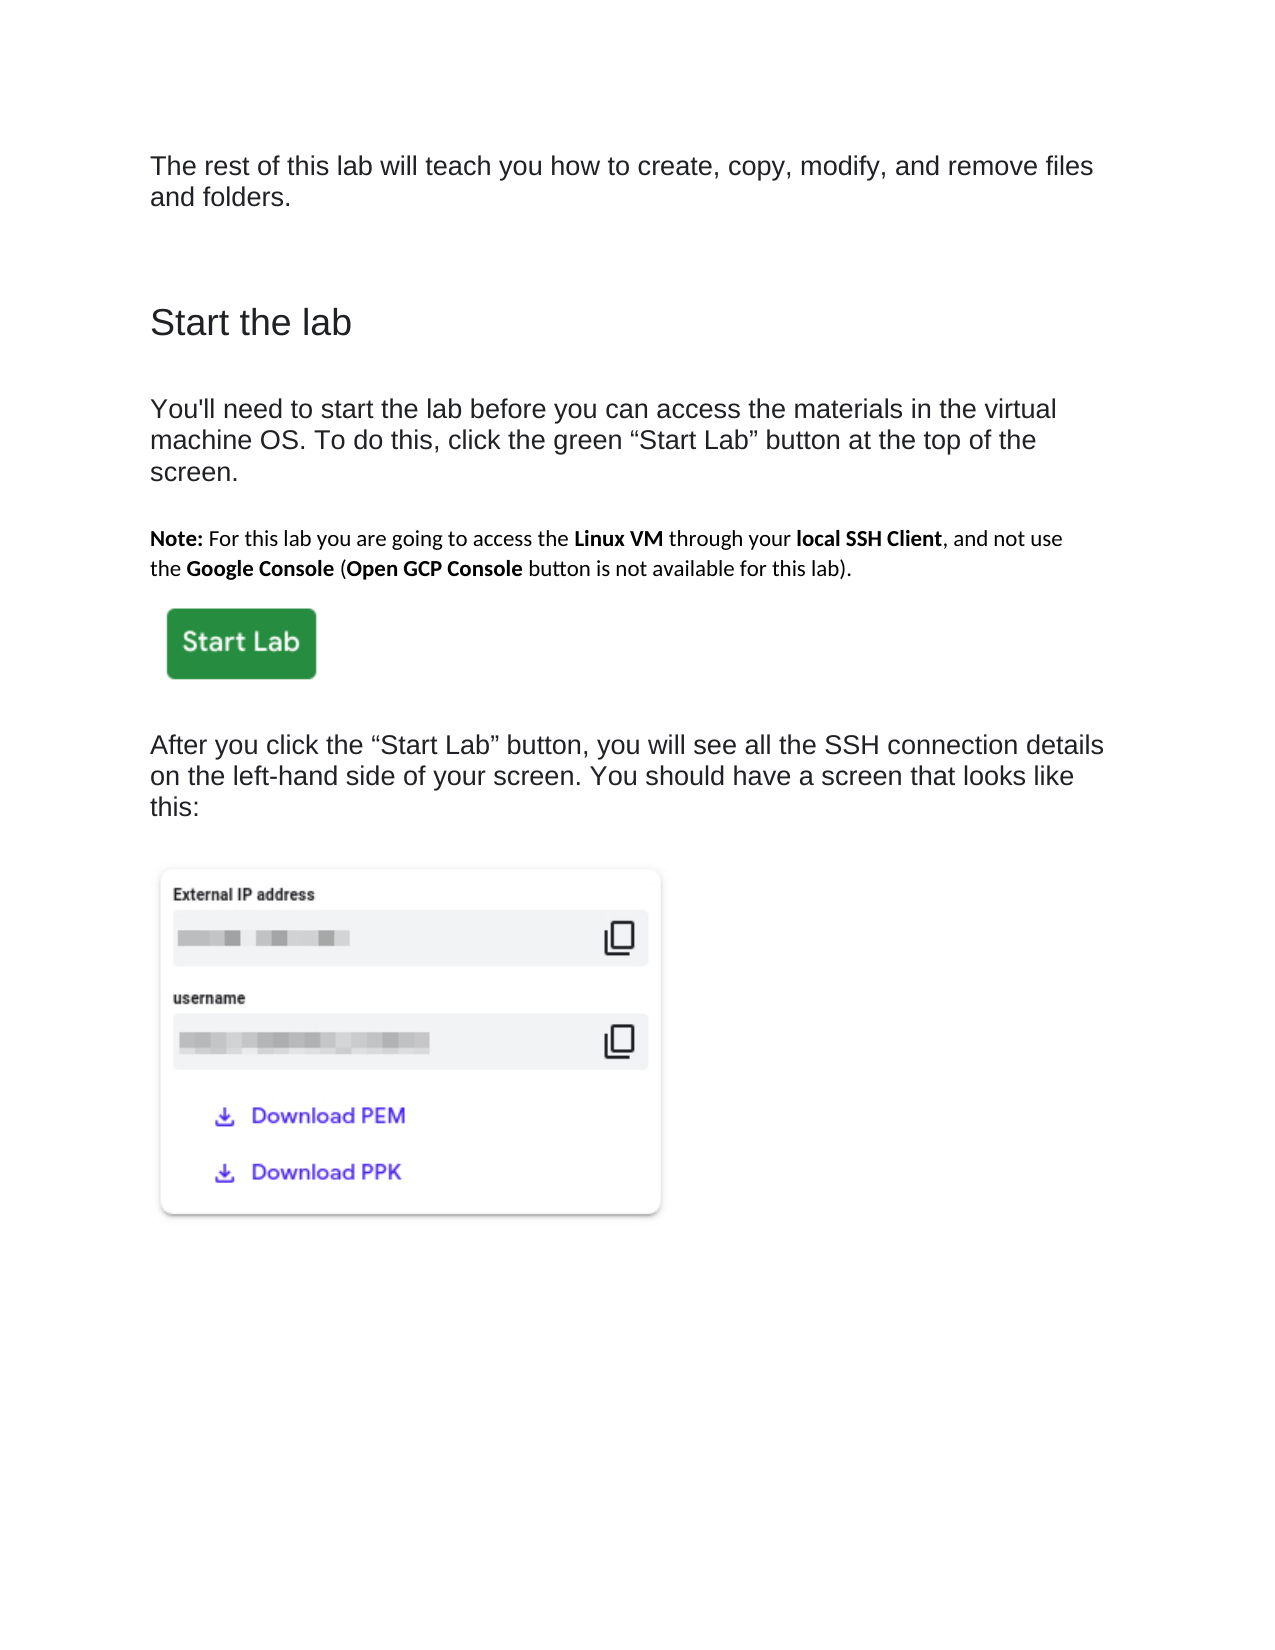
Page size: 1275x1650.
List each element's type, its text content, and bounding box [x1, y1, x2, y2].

text You'll need to start the lab before you can access the materials in the virtual machine OS. To do this, click the green “Start Lab” button at the top of the screen. [150, 393, 1125, 487]
picture [150, 601, 329, 692]
text The rest of this lab will teach you how to create, copy, modify, and remove files and folders. [150, 150, 1125, 212]
text After you click the “Start Lab” button, you will see all the SSH connection details on the left-hand side of your screen. You should have a screen that looks like this: [150, 729, 1125, 823]
text Note: For this lab you are going to access the Linux VM through your local SSH Client, and not use the Google Console (Open GCP Console button is not available for this lab). [150, 524, 1125, 583]
picture [150, 860, 683, 1241]
subtitle Start the lab [150, 300, 1125, 343]
